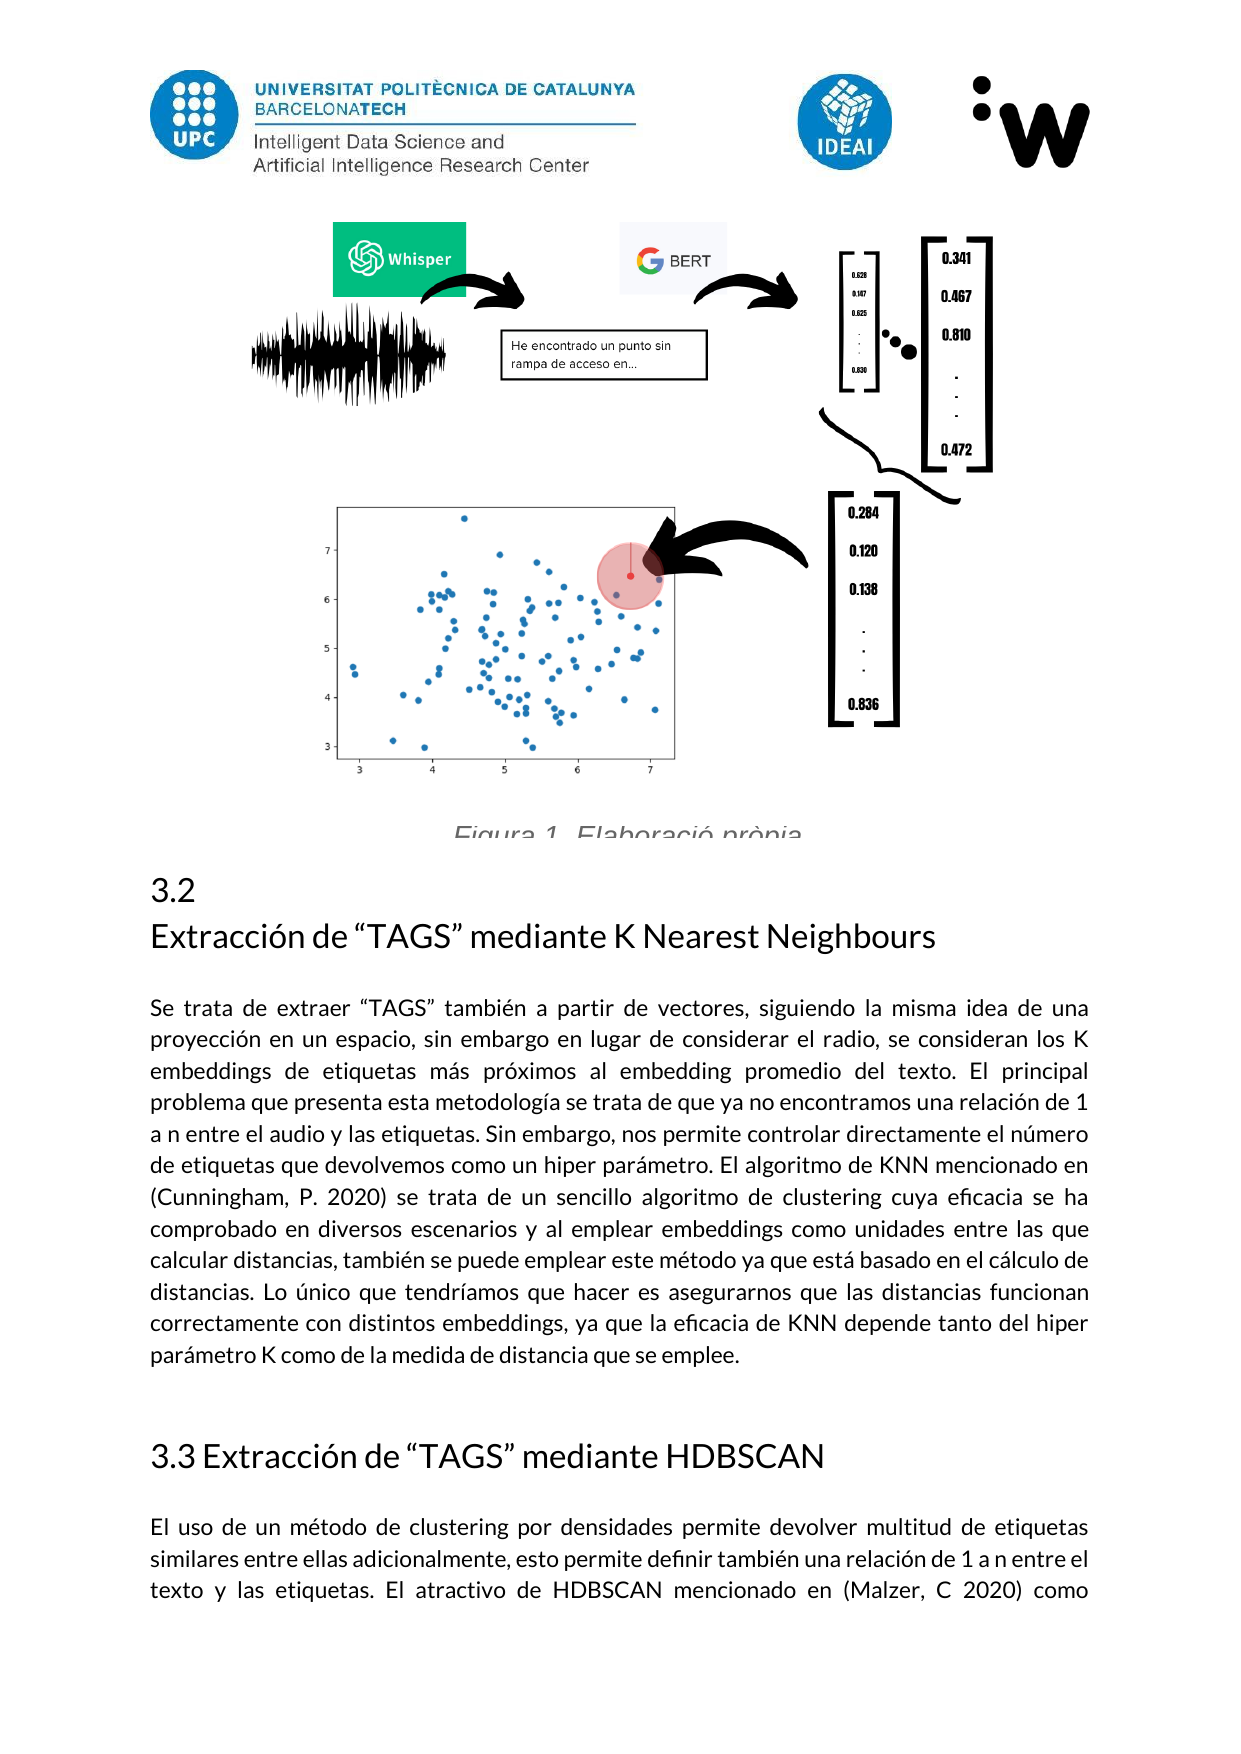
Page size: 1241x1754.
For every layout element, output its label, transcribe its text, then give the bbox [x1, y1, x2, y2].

text 3.2 Extracción de “TAGS” mediante K Nearest Neighbours [150, 870, 1090, 956]
text Se trata de extraer “TAGS” también a partir de vectores, siguiendo la misma idea de una proyección en un espacio, sin embargo en lugar de considerar el radio, se consideran los K embeddings de etiquetas más próximos al embedding promedio del texto. El principal problema que presenta esta metodología se trata de que ya no encontramos una relación de 1 a n entre el audio y las etiquetas. Sin embargo, nos permite controlar directamente el número de etiquetas que devolvemos como un hiper parámetro. El algoritmo de KNN mencionado en (Cunningham, P. 2020) se trata de un sencillo algoritmo de clustering cuya eficacia se ha comprobado en diversos escenarios y al emplear embeddings como unidades entre las que calcular distancias, también se puede emplear este método ya que está basado en el cálculo de distancias. Lo único que tendríamos que hacer es asegurarnos que las distancias funcionan correctamente con distintos embeddings, ya que la eficacia de KNN depende tanto del hiper parámetro K como de la medida de distancia que se emplee. [150, 993, 1090, 1368]
picture [150, 70, 892, 181]
picture [230, 222, 1010, 789]
picture [971, 75, 1091, 170]
text 3.3 Extracción de “TAGS” mediante HDBSCAN [150, 1435, 1090, 1475]
